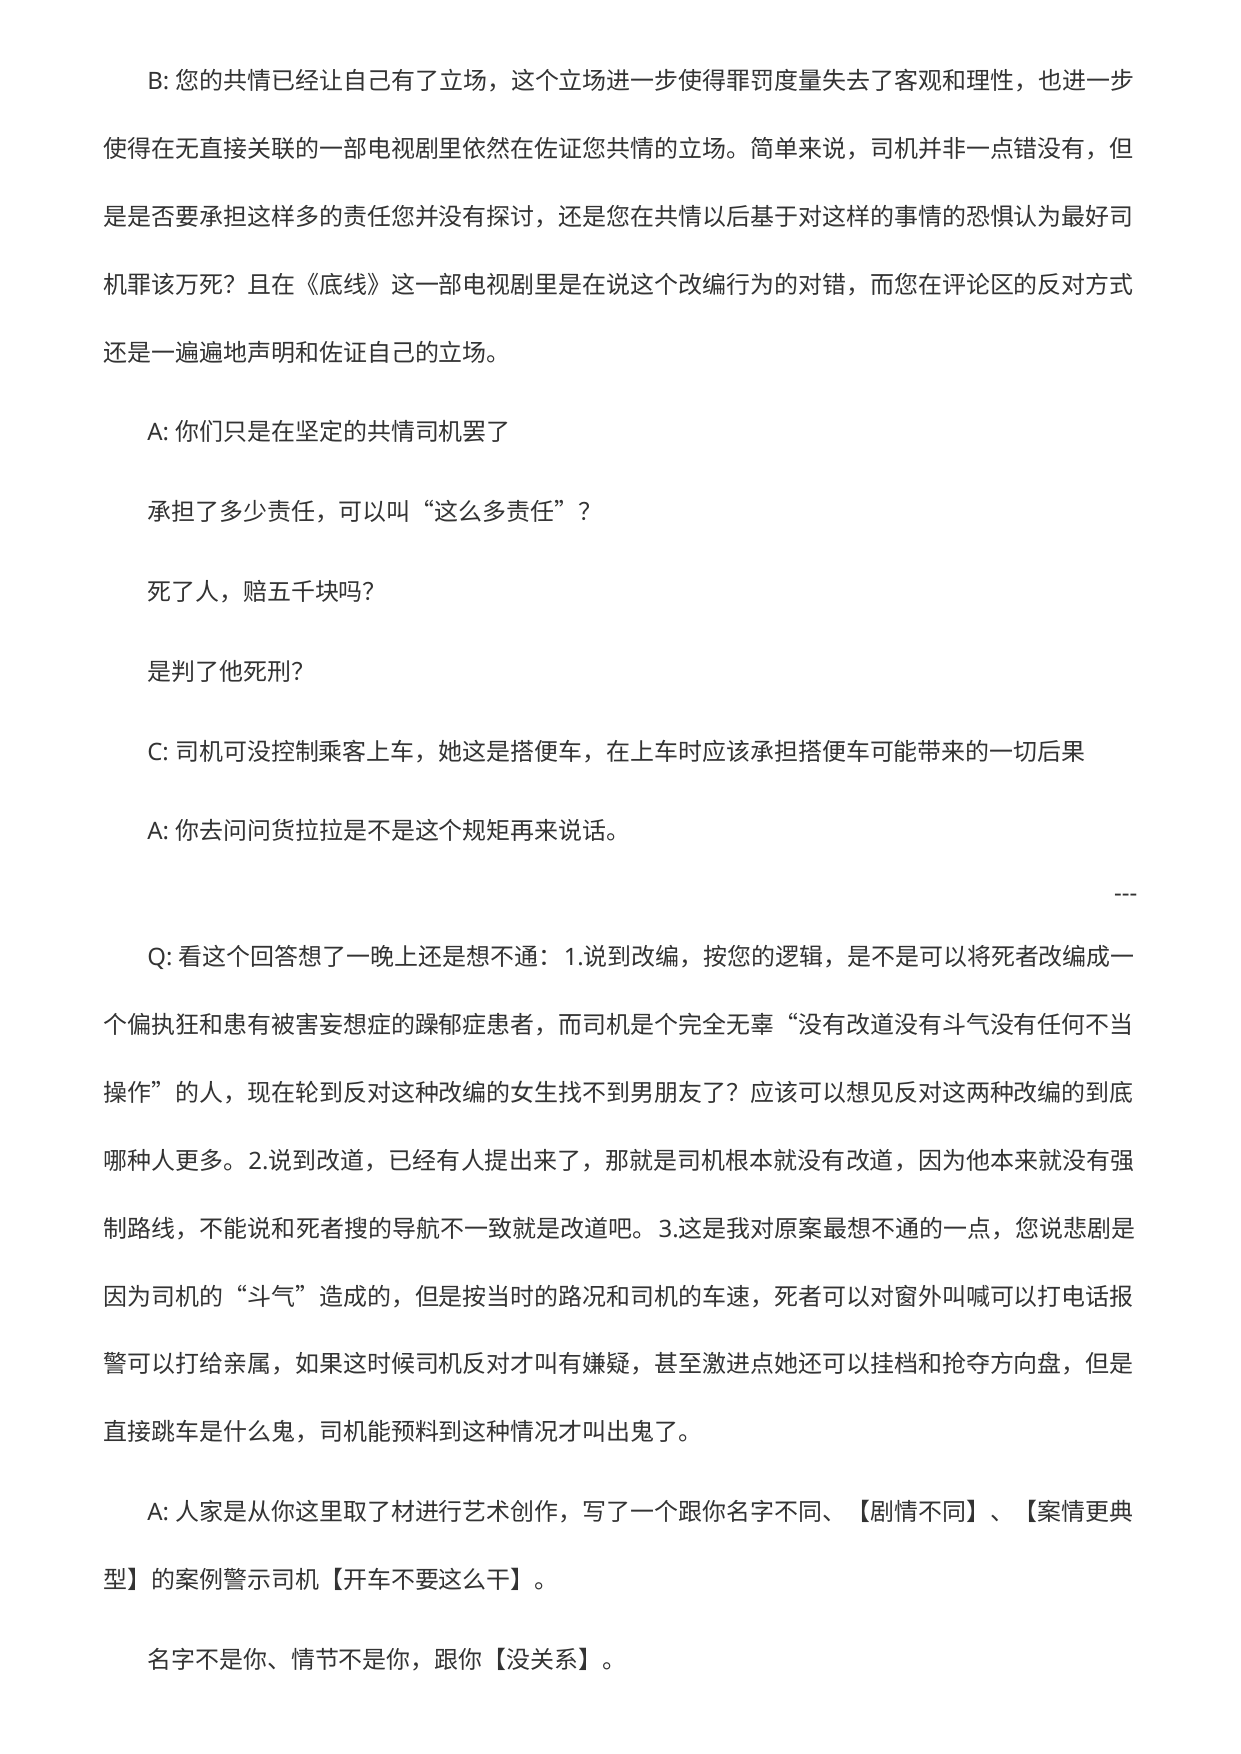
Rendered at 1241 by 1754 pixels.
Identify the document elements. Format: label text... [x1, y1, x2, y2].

text B: 您的共情已经让自己有了立场，这个立场进一步使得罪罚度量失去了客观和理性，也进一步使得在无直接关联的一部电视剧里依然在佐证您共情的立场。简单来说，司机并非一点错没有，但是是否要承担这样多的责任您并没有探讨，还是您在共情以后基于对这样的事情的恐惧认为最好司机罪该万死？且在《底线》这一部电视剧里是在说这个改编行为的对错，而您在评论区的反对方式还是一遍遍地声明和佐证自己的立场。 [103, 45, 1137, 384]
text A: 人家是从你这里取了材进行艺术创作，写了一个跟你名字不同、【剧情不同】、【案情更典型】的案例警示司机【开车不要这么干】。 [103, 1476, 1137, 1612]
text 是判了他死刑？ [103, 636, 1137, 704]
text 死了人，赔五千块吗？ [103, 556, 1137, 624]
text 名字不是你、情节不是你，跟你【没关系】。 [103, 1624, 1137, 1692]
text --- [103, 875, 1137, 909]
text 承担了多少责任，可以叫“这么多责任”？ [103, 476, 1137, 544]
text Q: 看这个回答想了一晚上还是想不通：1.说到改编，按您的逻辑，是不是可以将死者改编成一个偏执狂和患有被害妄想症的躁郁症患者，而司机是个完全无辜“没有改道没有斗气没有任何不当操作”的人，现在轮到反对这种改编的女生找不到男朋友了？应该可以想见反对这两种改编的到底哪种人更多。2.说到改道，已经有人提出来了，那就是司机根本就没有改道，因为他本来就没有强制路线，不能说和死者搜的导航不一致就是改道吧。3.这是我对原案最想不通的一点，您说悲剧是因为司机的“斗气”造成的，但是按当时的路况和司机的车速，死者可以对窗外叫喊可以打电话报警可以打给亲属，如果这时候司机反对才叫有嫌疑，甚至激进点她还可以挂档和抢夺方向盘，但是直接跳车是什么鬼，司机能预料到这种情况才叫出鬼了。 [103, 921, 1137, 1464]
text C: 司机可没控制乘客上车，她这是搭便车，在上车时应该承担搭便车可能带来的一切后果 [103, 716, 1137, 783]
text A: 你去问问货拉拉是不是这个规矩再来说话。 [103, 795, 1137, 863]
text A: 你们只是在坚定的共情司机罢了 [103, 396, 1137, 464]
